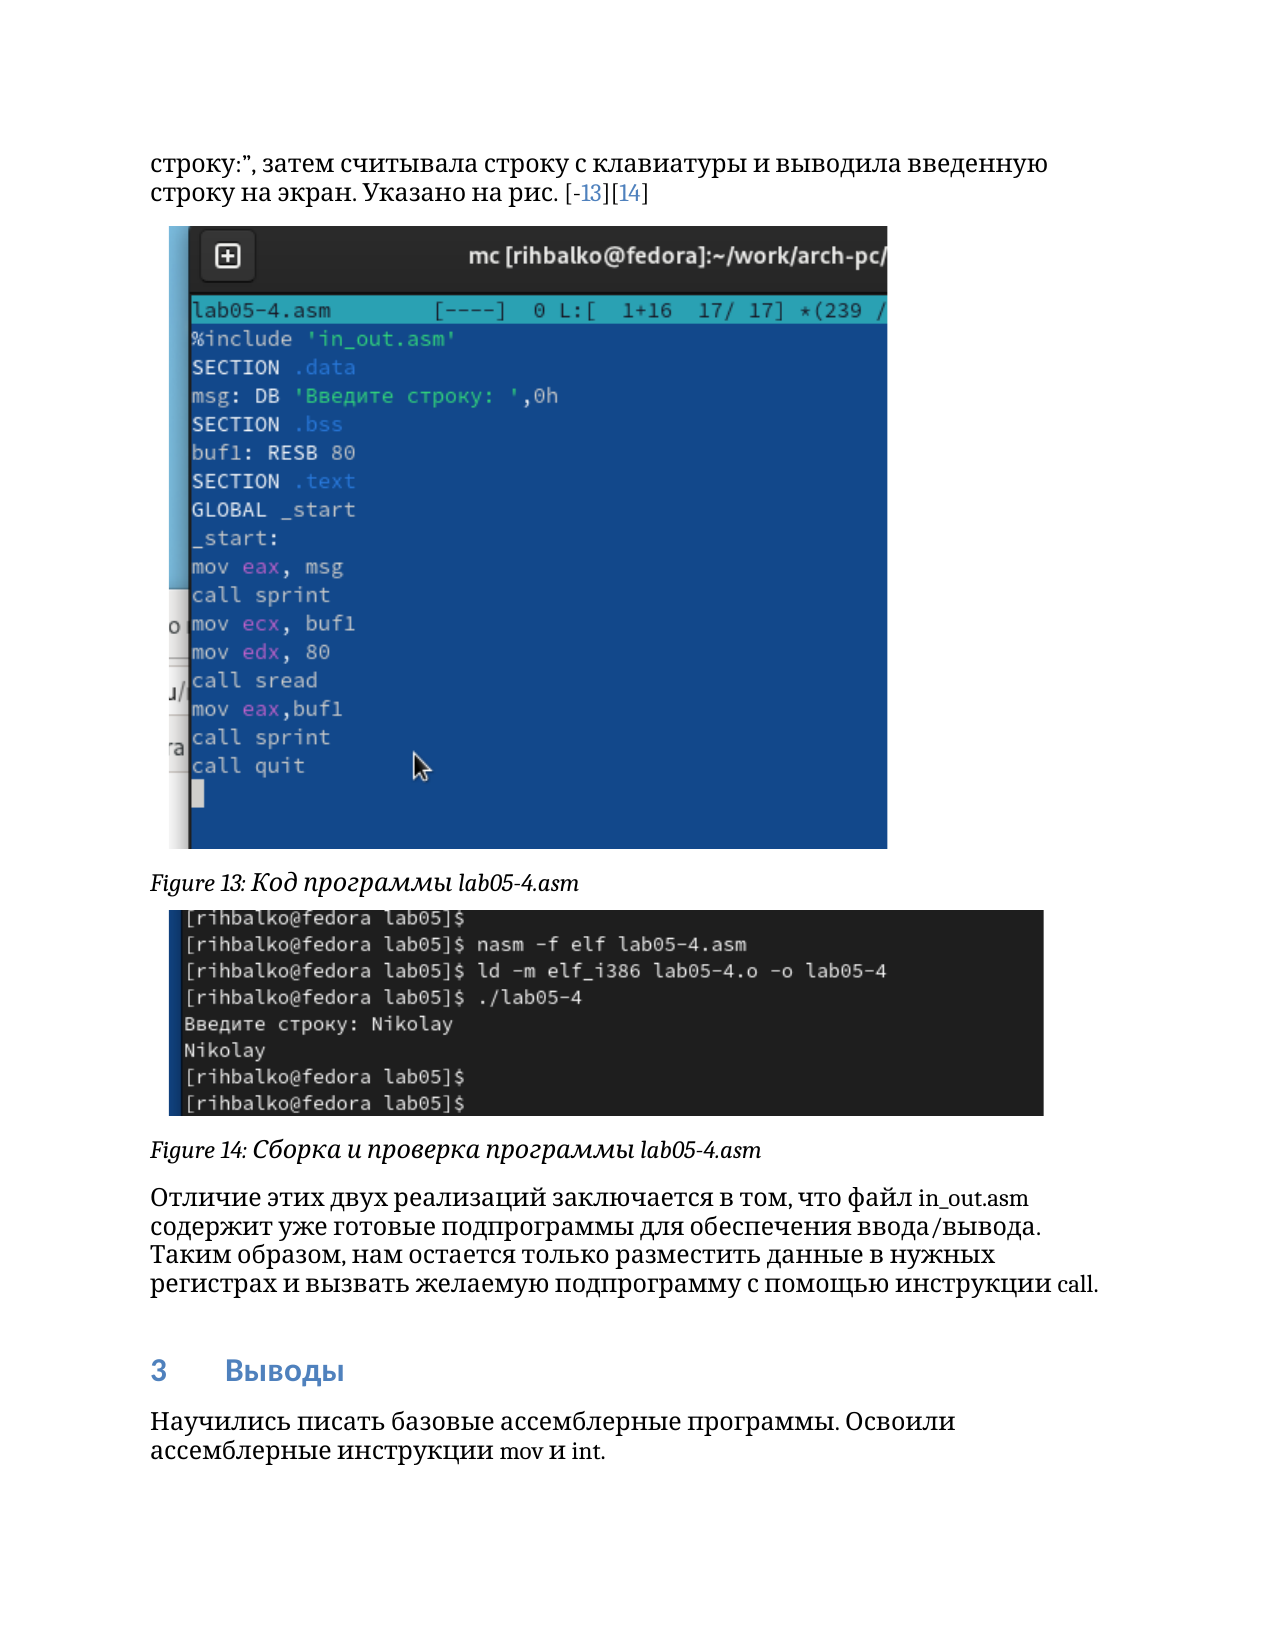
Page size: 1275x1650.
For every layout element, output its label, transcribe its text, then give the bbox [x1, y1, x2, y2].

subtitle 3 Выводы [150, 1349, 1125, 1389]
picture [168, 910, 1044, 1116]
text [150, 150, 1125, 207]
text Figure 14: Сборка и проверка программы lab05-4.asm [150, 1136, 1125, 1165]
text Отличие этих двух реализаций заключается в том, что файл in_out.asm содержит уже готовые подпрограммы для обеспечения ввода/вывода. Таким образом, нам остается только разместить данные в нужных регистрах и вызвать желаемую подпрограмму с помощью инструкции call. [150, 1184, 1125, 1299]
text Научились писать базовые ассемблерные программы. Освоили ассемблерные инструкции mov и int. [150, 1408, 1125, 1466]
picture [168, 226, 888, 849]
text Figure 13: Код программы lab05-4.asm [150, 869, 1125, 898]
